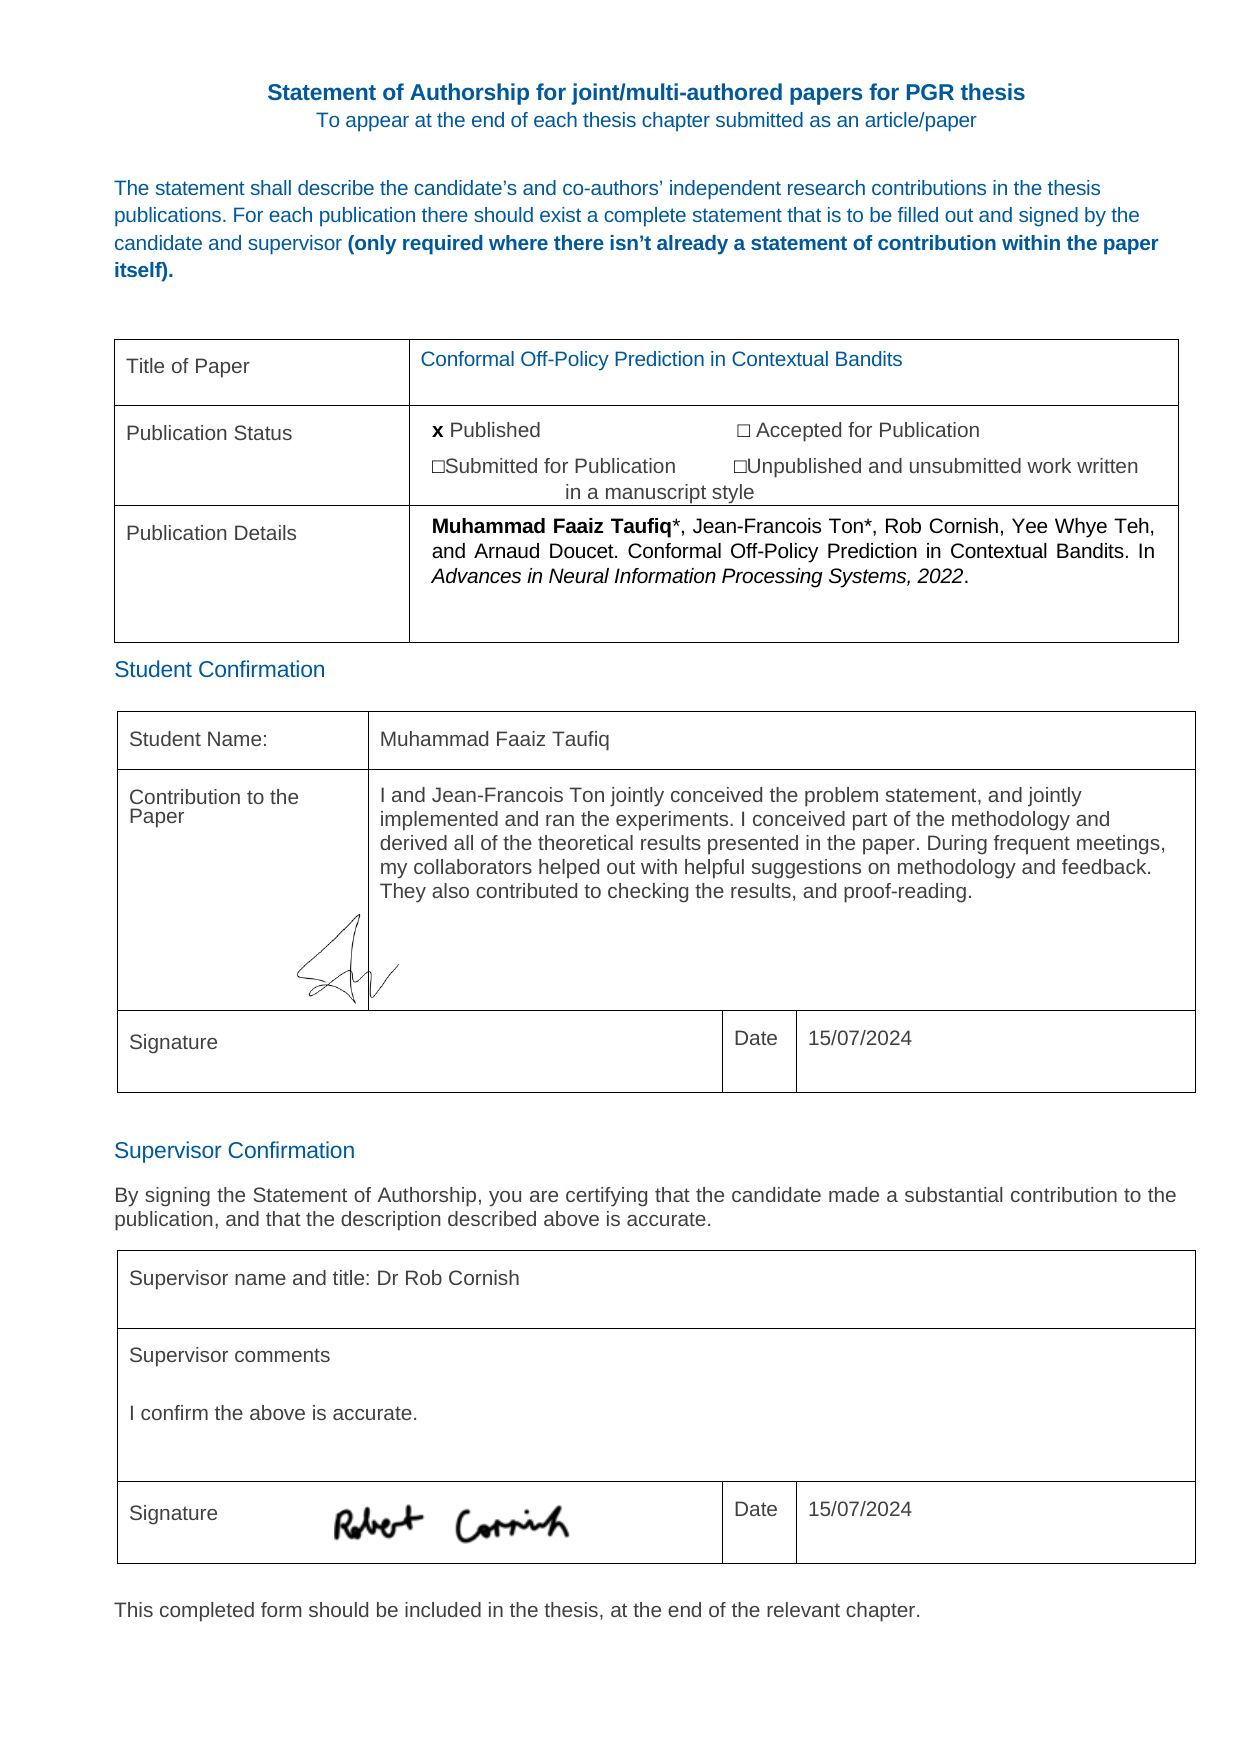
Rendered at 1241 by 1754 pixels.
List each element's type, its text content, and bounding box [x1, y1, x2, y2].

table_cell Signature [118, 1482, 722, 1563]
table_cell Date [723, 1482, 796, 1563]
picture [328, 1500, 574, 1547]
table_cell Signature [118, 1011, 722, 1092]
table_cell Publication Details [115, 506, 409, 642]
text To appear at the end of each thesis chapter submitted as an article/paper [114, 106, 1179, 133]
table_cell x Published □ Accepted for Publication □Submitted for Publication □Unpublished and unsubmitted work written in a manuscript style [410, 406, 1178, 505]
text Statement of Authorship for joint/multi-authored papers for PGR thesis [114, 78, 1179, 106]
table_header Muhammad Faaiz Taufiq [369, 712, 1195, 769]
table_cell Contribution to the Paper [118, 770, 368, 1010]
text The statement shall describe the candidate’s and co-authors’ independent research contributions in the thesis publications. For each publication there should exist a complete statement that is to be filled out and signed by the candidate and supervisor (only required where there isn’t already a statement of contribution within the paper itself). [114, 173, 1179, 283]
table_cell Muhammad Faaiz Taufiq*, Jean-Francois Ton*, Rob Cornish, Yee Whye Teh, and Arnaud Doucet. Conformal Off-Policy Prediction in Contextual Bandits. In Advances in Neural Information Processing Systems, 2022. [410, 506, 1178, 642]
table_header Title of Paper [115, 340, 409, 404]
text Student Confirmation [114, 656, 1179, 683]
text This completed form should be included in the thesis, at the end of the relevant chapter. [114, 1602, 1179, 1621]
table_cell Publication Status [115, 406, 409, 505]
table_header Supervisor name and title: Dr Rob Cornish [118, 1251, 1195, 1327]
table_cell 15/07/2024 [797, 1482, 1195, 1563]
table_header Student Name: [118, 712, 368, 769]
table_cell Supervisor comments I confirm the above is accurate. [118, 1329, 1195, 1481]
table_header Conformal Off-Policy Prediction in Contextual Bandits [410, 340, 1178, 404]
text Supervisor Confirmation [114, 1136, 1179, 1164]
table_cell Date [723, 1011, 796, 1092]
text By signing the Statement of Authorship, you are certifying that the candidate made a substantial contribution to the publication, and that the description described above is accurate. [114, 1183, 1179, 1231]
table_cell I and Jean-Francois Ton jointly conceived the problem statement, and jointly implemented and ran the experiments. I conceived part of the methodology and derived all of the theoretical results presented in the paper. During frequent meetings, my collaborators helped out with helpful suggestions on methodology and feedback. They also contributed to checking the results, and proof-reading. [369, 770, 1195, 1010]
table_cell 15/07/2024 [797, 1011, 1195, 1092]
